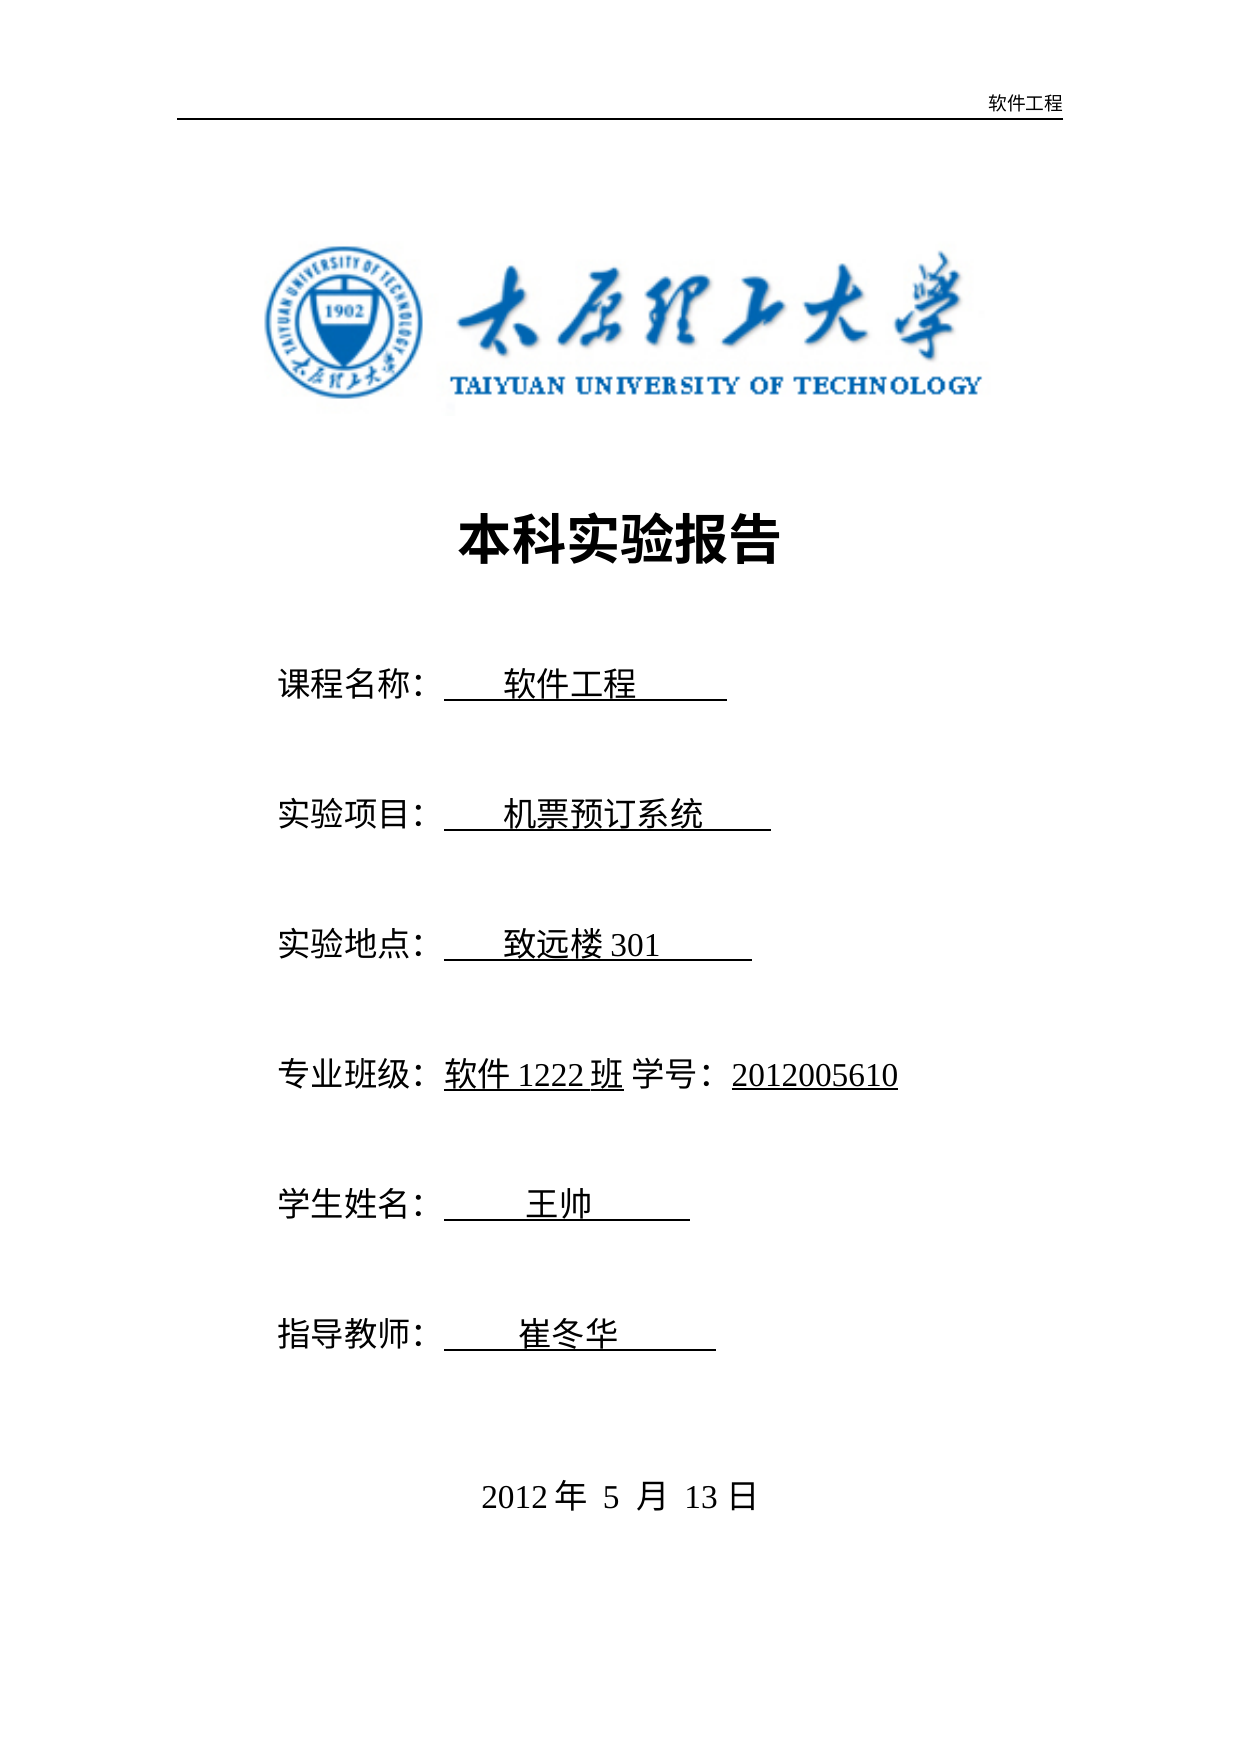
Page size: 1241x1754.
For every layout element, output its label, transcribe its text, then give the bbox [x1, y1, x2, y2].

text 实验地点： 致远楼301 [177, 909, 1063, 974]
text 课程名称： 软件工程 [177, 649, 1063, 714]
text 2012年 5 月 13 日 [177, 1462, 1063, 1527]
text 学生姓名： 王帅 [177, 1169, 1063, 1234]
text 指导教师： 崔冬华 [177, 1299, 1063, 1364]
text 实验项目： 机票预订系统 [177, 779, 1063, 844]
text 专业班级：软件1222班 学号：2012005610 [177, 1039, 1063, 1104]
picture [179, 227, 1062, 416]
text 本科实验报告 [177, 487, 1063, 584]
